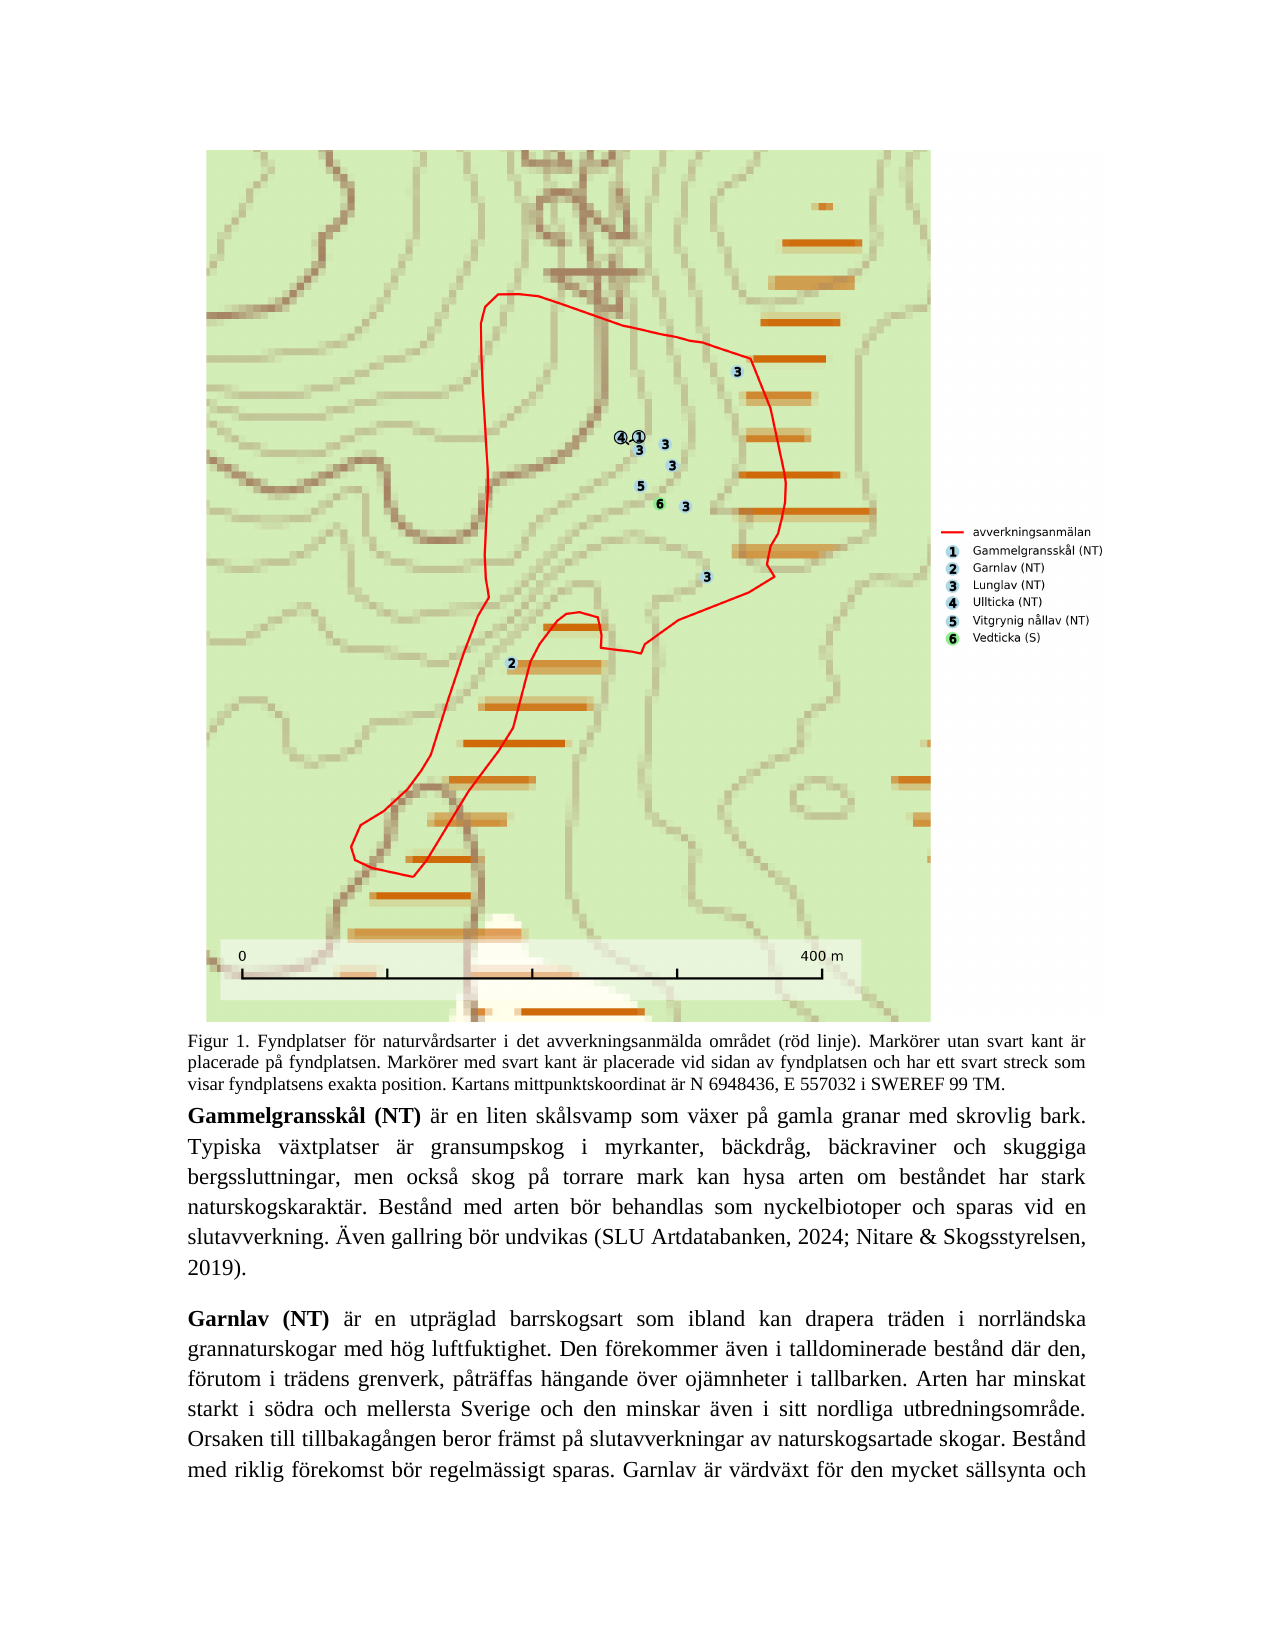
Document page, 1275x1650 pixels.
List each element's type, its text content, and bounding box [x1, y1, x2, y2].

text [187, 1304, 1087, 1482]
picture [206, 150, 1107, 1022]
text Figur 1. Fyndplatser för naturvårdsarter i det avverkningsanmälda området (röd linje). Markörer utan svart kant är placerade på fyndplatsen. Markörer med svart kant är placerade vid sidan av fyndplatsen och har ett svart streck som visar fyndplatsens exakta position. Kartans mittpunktskoordinat är N 6948436, E 557032 i SWEREF 99 TM. [187, 1029, 1087, 1094]
text Gammelgransskål (NT) är en liten skålsvamp som växer på gamla granar med skrovlig bark. Typiska växtplatser är gransumpskog i myrkanter, bäckdråg, bäckraviner och skuggiga bergssluttningar, men också skog på torrare mark kan hysa arten om beståndet har stark naturskogskaraktär. Bestånd med arten bör behandlas som nyckelbiotoper och sparas vid en slutavverkning. Även gallring bör undvikas (SLU Artdatabanken, 2024; Nitare & Skogsstyrelsen, 2019). [187, 1102, 1087, 1280]
